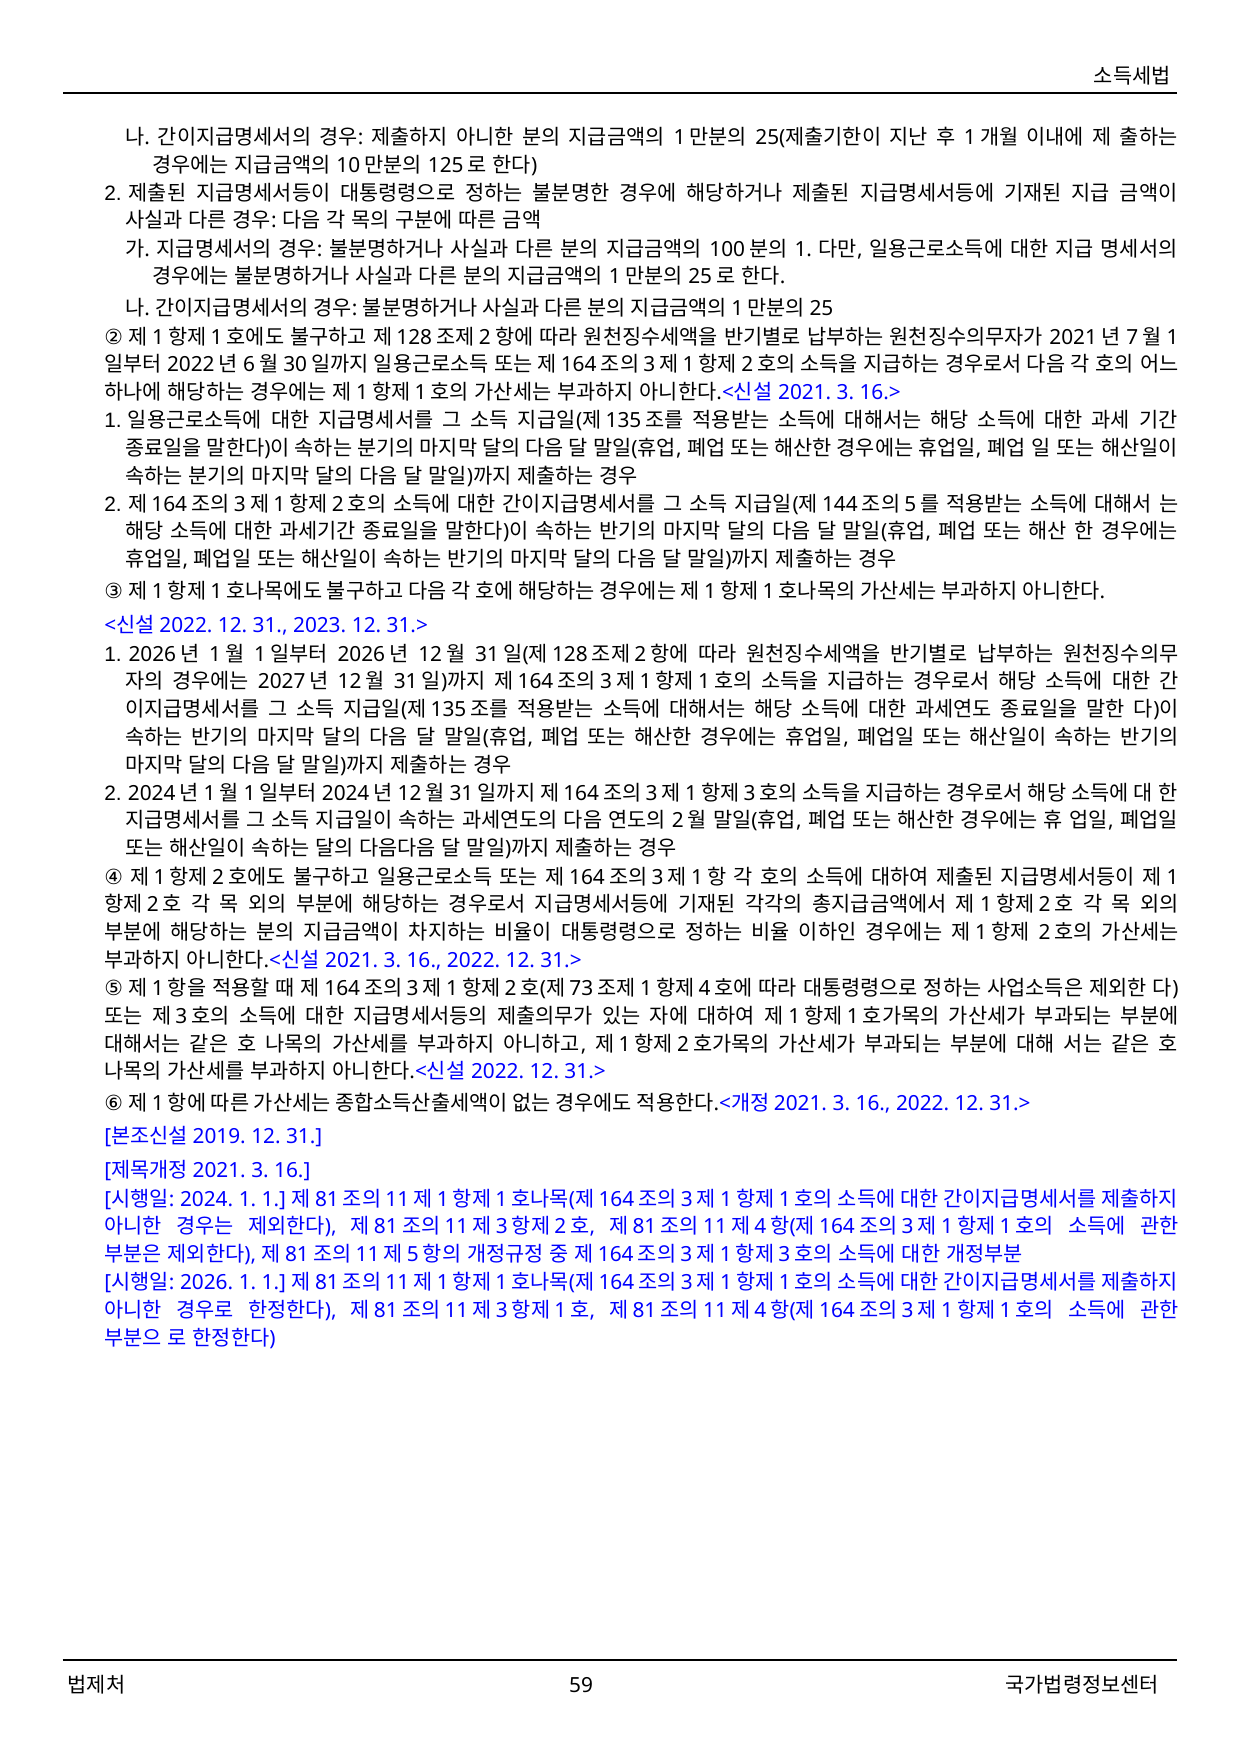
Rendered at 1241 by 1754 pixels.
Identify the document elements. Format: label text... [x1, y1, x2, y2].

text ④ 제1항제2호에도 불구하고 일용근로소득 또는 제164조의3제1항 각 호의 소득에 대하여 제출된 지급명세서등이 제1항제2호 각 목 외의 부분에 해당하는 경우로서 지급명세서등에 기재된 각각의 총지급금액에서 제1항제2호 각 목 외의 부분에 해당하는 분의 지급금액이 차지하는 비율이 대통령령으로 정하는 비율 이하인 경우에는 제1항제 2호의 가산세는 부과하지 아니한다.<신설 2021. 3. 16., 2022. 12. 31.> [104, 862, 1178, 973]
text <신설 2022. 12. 31., 2023. 12. 31.> [104, 605, 1192, 639]
text ③ 제1항제1호나목에도 불구하고 다음 각 호에 해당하는 경우에는 제1항제1호나목의 가산세는 부과하지 아니한다. [104, 573, 1192, 605]
text 나. 간이지급명세서의 경우: 불분명하거나 사실과 다른 분의 지급금액의 1만분의 25 [125, 289, 1192, 322]
text [본조신설 2019. 12. 31.] [104, 1117, 1192, 1151]
list 일용근로소득에 대한 지급명세서를 그 소득 지급일(제135조를 적용받는 소득에 대해서는 해당 소득에 대한 과세 기간 종료일을 말한다)이 속하는 분기의 마지막 달의 다음 달 말일(휴업, 폐업 또는 해산한 경우에는 휴업일, 폐업 일 또는 해산일이 속하는 분기의 마지막 달의 다음 달 말일)까지 제출하는 경우 [104, 406, 1178, 489]
list 제164조의3제1항제2호의 소득에 대한 간이지급명세서를 그 소득 지급일(제144조의5를 적용받는 소득에 대해서 는 해당 소득에 대한 과세기간 종료일을 말한다)이 속하는 반기의 마지막 달의 다음 달 말일(휴업, 폐업 또는 해산 한 경우에는 휴업일, 폐업일 또는 해산일이 속하는 반기의 마지막 달의 다음 달 말일)까지 제출하는 경우 [104, 489, 1178, 573]
text [시행일: 2026. 1. 1.] 제81조의11제1항제1호나목(제164조의3제1항제1호의 소득에 대한 간이지급명세서를 제출하지 아니한 경우로 한정한다), 제81조의11제3항제1호, 제81조의11제4항(제164조의3제1항제1호의 소득에 관한 부분으 로 한정한다) [104, 1267, 1178, 1351]
list 제출된 지급명세서등이 대통령령으로 정하는 불분명한 경우에 해당하거나 제출된 지급명세서등에 기재된 지급 금액이 사실과 다른 경우: 다음 각 목의 구분에 따른 금액 [104, 178, 1178, 234]
text [제목개정 2021. 3. 16.] [104, 1151, 1192, 1184]
text [시행일: 2024. 1. 1.] 제81조의11제1항제1호나목(제164조의3제1항제1호의 소득에 대한 간이지급명세서를 제출하지 아니한 경우는 제외한다), 제81조의11제3항제2호, 제81조의11제4항(제164조의3제1항제1호의 소득에 관한 부분은 제외한다), 제81조의11제5항의 개정규정 중 제164조의3제1항제3호의 소득에 대한 개정부분 [104, 1184, 1178, 1267]
list 2024년 1월 1일부터 2024년 12월 31일까지 제164조의3제1항제3호의 소득을 지급하는 경우로서 해당 소득에 대 한 지급명세서를 그 소득 지급일이 속하는 과세연도의 다음 연도의 2월 말일(휴업, 폐업 또는 해산한 경우에는 휴 업일, 폐업일 또는 해산일이 속하는 달의 다음다음 달 말일)까지 제출하는 경우 [104, 778, 1178, 862]
text 가. 지급명세서의 경우: 불분명하거나 사실과 다른 분의 지급금액의 100분의 1. 다만, 일용근로소득에 대한 지급 명세서의 경우에는 불분명하거나 사실과 다른 분의 지급금액의 1만분의 25로 한다. [125, 234, 1178, 289]
list 2026년 1월 1일부터 2026년 12월 31일(제128조제2항에 따라 원천징수세액을 반기별로 납부하는 원천징수의무 자의 경우에는 2027년 12월 31일)까지 제164조의3제1항제1호의 소득을 지급하는 경우로서 해당 소득에 대한 간 이지급명세서를 그 소득 지급일(제135조를 적용받는 소득에 대해서는 해당 소득에 대한 과세연도 종료일을 말한 다)이 속하는 반기의 마지막 달의 다음 달 말일(휴업, 폐업 또는 해산한 경우에는 휴업일, 폐업일 또는 해산일이 속하는 반기의 마지막 달의 다음 달 말일)까지 제출하는 경우 [104, 639, 1178, 778]
text ② 제1항제1호에도 불구하고 제128조제2항에 따라 원천징수세액을 반기별로 납부하는 원천징수의무자가 2021년 7월 1일부터 2022년 6월 30일까지 일용근로소득 또는 제164조의3제1항제2호의 소득을 지급하는 경우로서 다음 각 호의 어느 하나에 해당하는 경우에는 제1항제1호의 가산세는 부과하지 아니한다.<신설 2021. 3. 16.> [104, 322, 1178, 406]
text ⑤ 제1항을 적용할 때 제164조의3제1항제2호(제73조제1항제4호에 따라 대통령령으로 정하는 사업소득은 제외한 다) 또는 제3호의 소득에 대한 지급명세서등의 제출의무가 있는 자에 대하여 제1항제1호가목의 가산세가 부과되는 부분에 대해서는 같은 호 나목의 가산세를 부과하지 아니하고, 제1항제2호가목의 가산세가 부과되는 부분에 대해 서는 같은 호 나목의 가산세를 부과하지 아니한다.<신설 2022. 12. 31.> [104, 973, 1178, 1085]
text ⑥ 제1항에 따른 가산세는 종합소득산출세액이 없는 경우에도 적용한다.<개정 2021. 3. 16., 2022. 12. 31.> [104, 1085, 1192, 1117]
text 나. 간이지급명세서의 경우: 제출하지 아니한 분의 지급금액의 1만분의 25(제출기한이 지난 후 1개월 이내에 제 출하는 경우에는 지급금액의 10만분의 125로 한다) [125, 122, 1178, 178]
